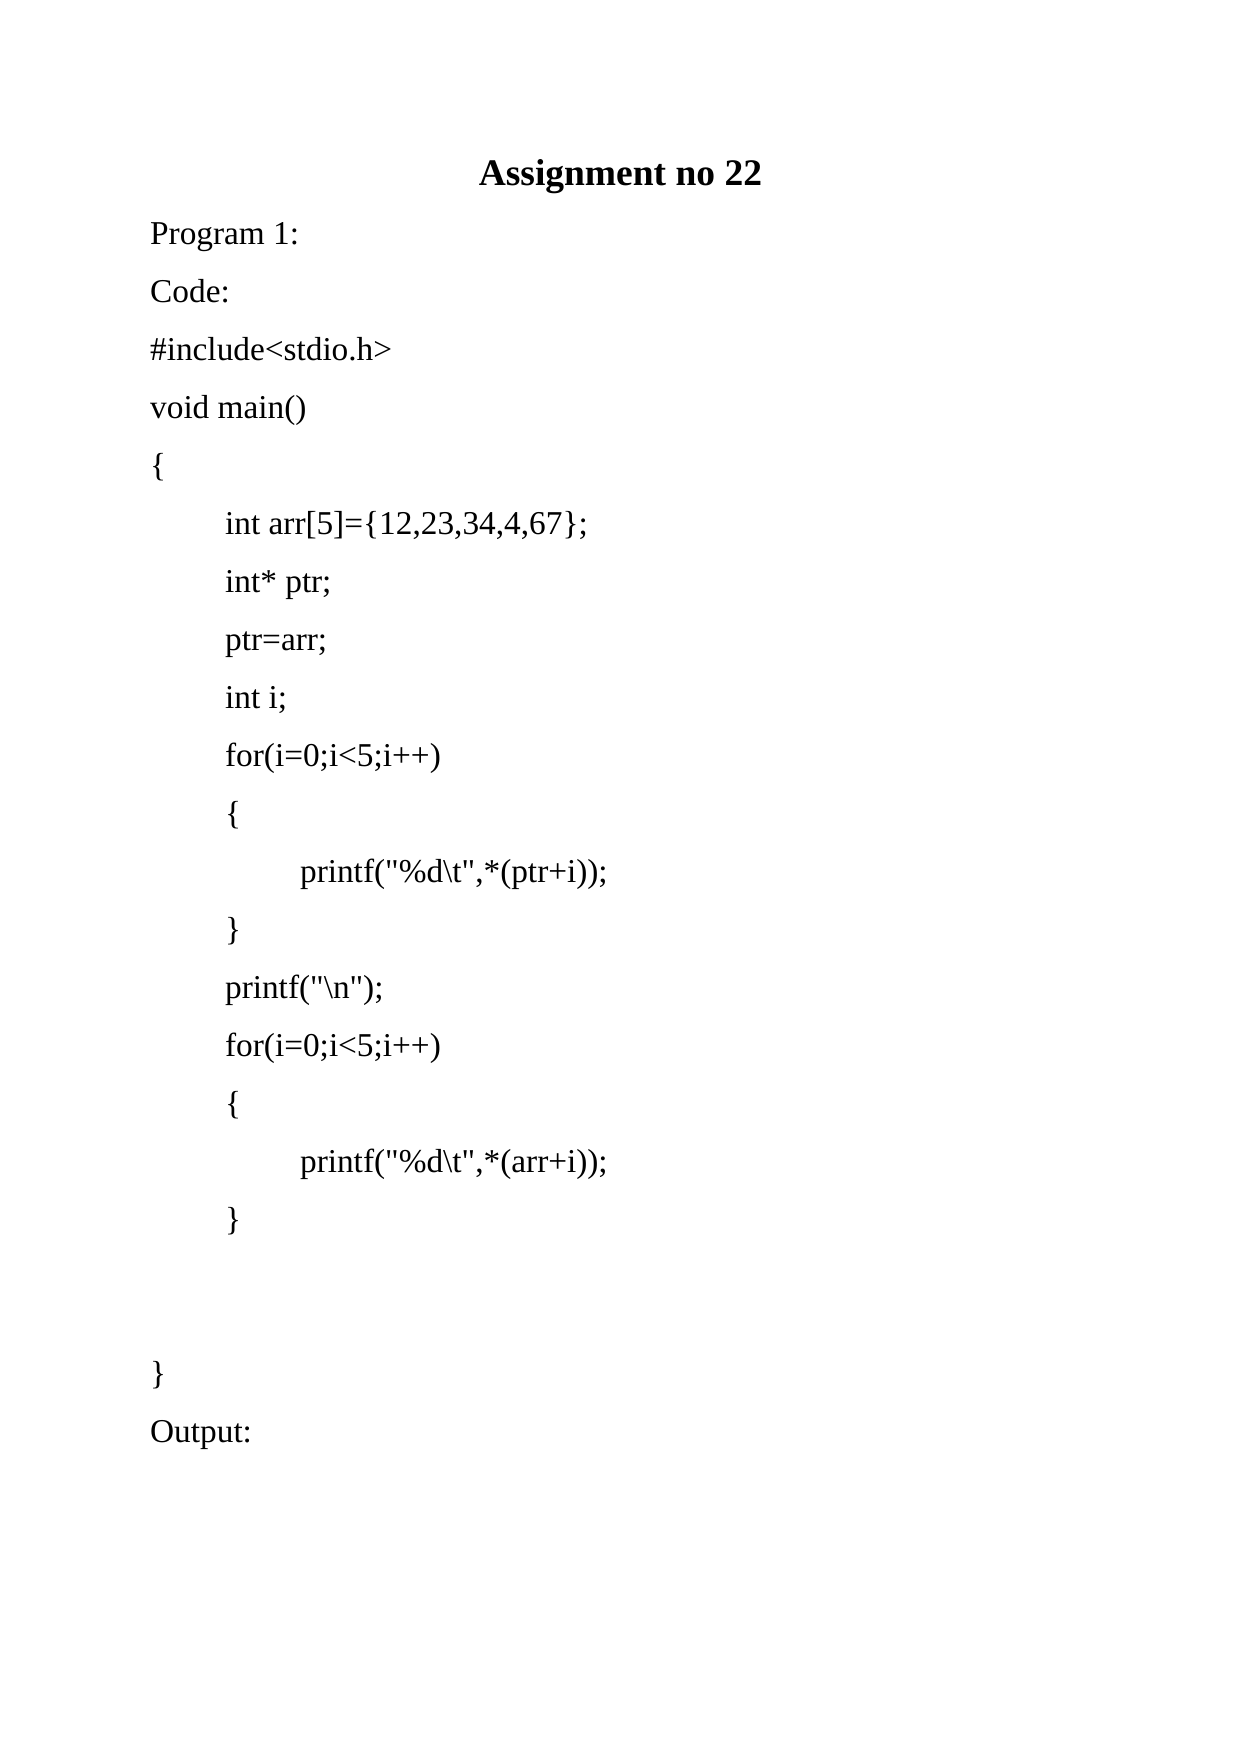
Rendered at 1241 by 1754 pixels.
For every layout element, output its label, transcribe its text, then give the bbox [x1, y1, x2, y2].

text printf("%d\t",*(ptr+i)); [150, 851, 1090, 890]
text void main() [150, 387, 1090, 426]
text } [150, 1199, 1090, 1238]
text { [150, 1083, 1090, 1122]
text Program 1: [150, 213, 1090, 252]
text Output: [150, 1411, 1090, 1449]
text Code: [150, 271, 1090, 309]
text #include<stdio.h> [150, 329, 1090, 368]
text } [150, 1353, 1090, 1391]
text { [150, 445, 1090, 484]
text { [150, 793, 1090, 832]
text int* ptr; [150, 561, 1090, 600]
text for(i=0;i<5;i++) [150, 1026, 1090, 1064]
text ptr=arr; [150, 619, 1090, 658]
text Assignment no 22 [150, 150, 1090, 193]
text int arr[5]={12,23,34,4,67}; [150, 503, 1090, 542]
text for(i=0;i<5;i++) [150, 735, 1090, 774]
text printf("\n"); [150, 967, 1090, 1006]
text int i; [150, 677, 1090, 716]
text } [150, 909, 1090, 948]
text printf("%d\t",*(arr+i)); [150, 1142, 1090, 1180]
